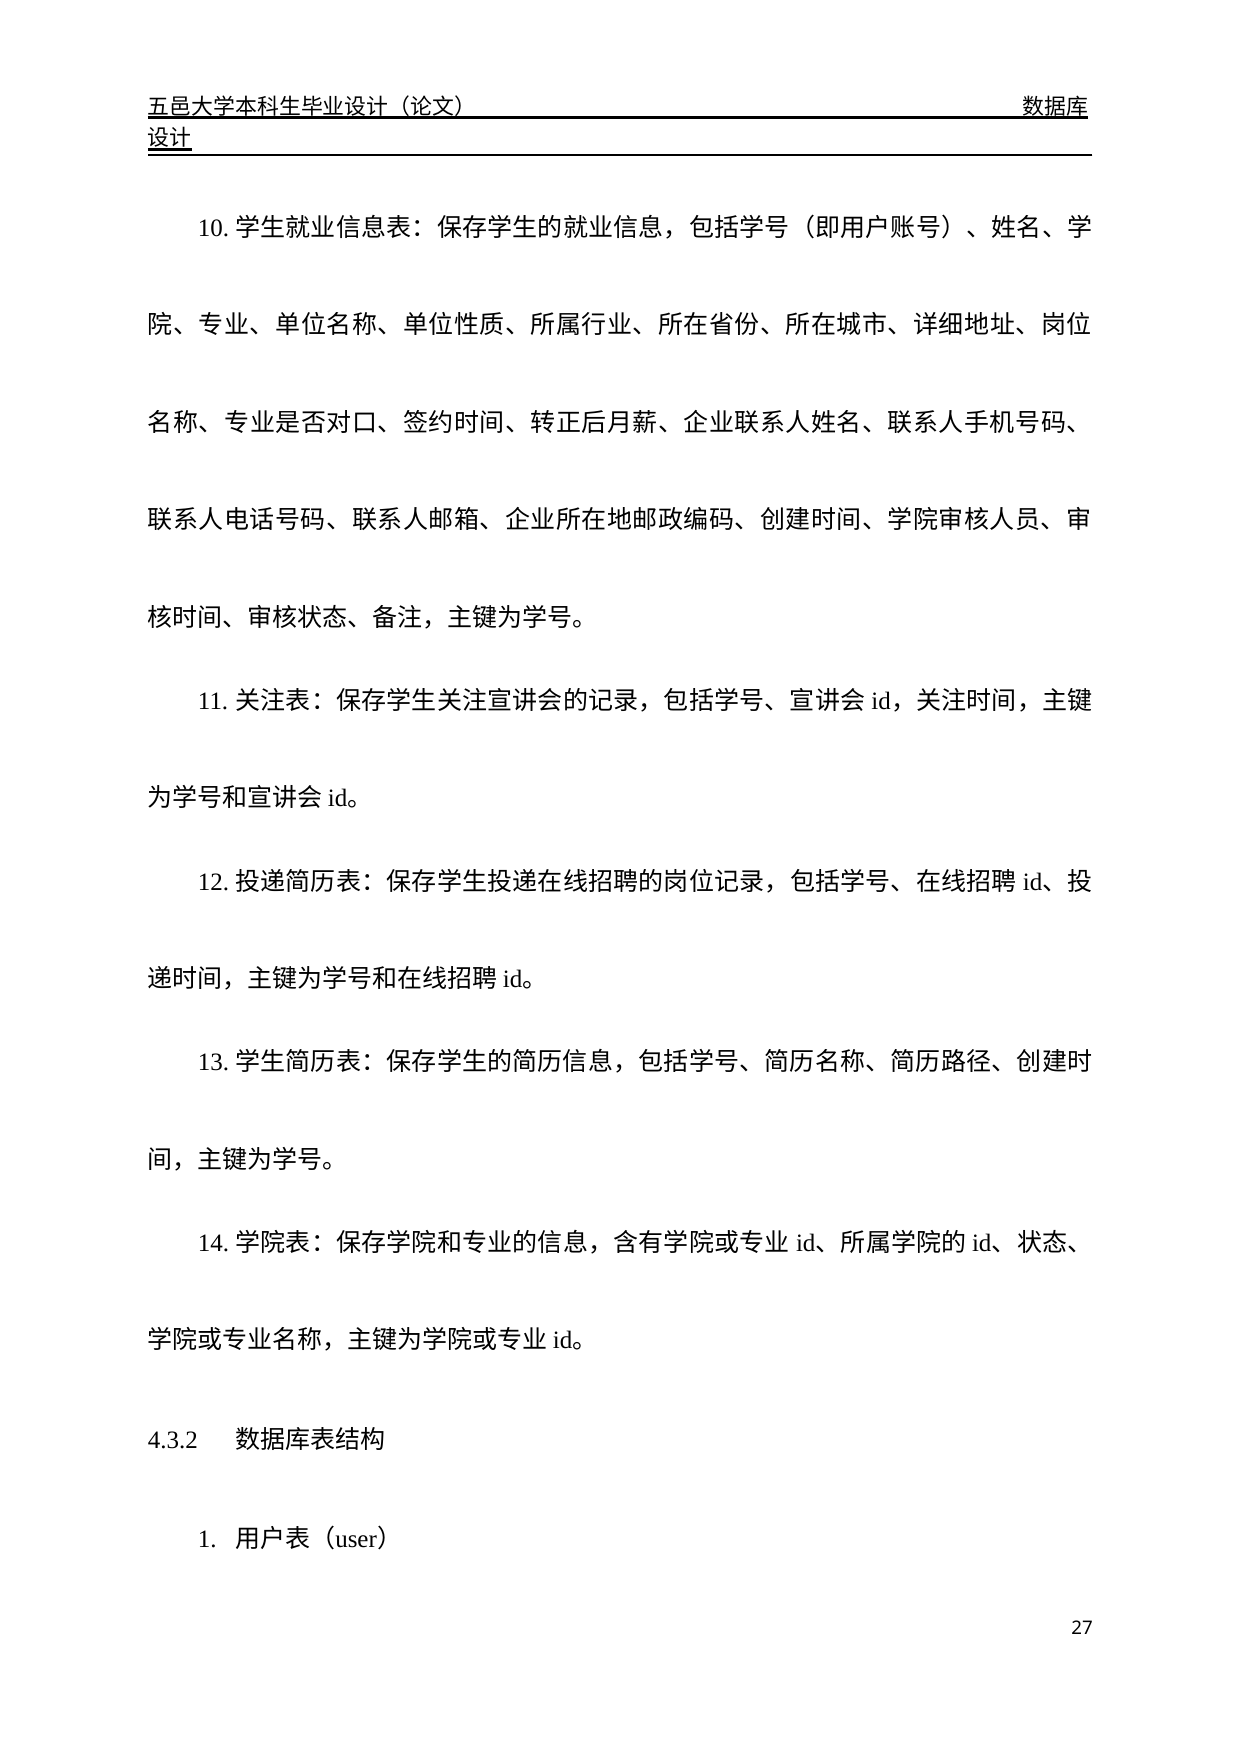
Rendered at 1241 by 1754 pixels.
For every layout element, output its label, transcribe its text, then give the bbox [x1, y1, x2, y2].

list 学院表：保存学院和专业的信息，含有学院或专业id、所属学院的id、状态、学院或专业名称，主键为学院或专业id。 [148, 1208, 1092, 1370]
list 学生就业信息表：保存学生的就业信息，包括学号（即用户账号）、姓名、学院、专业、单位名称、单位性质、所属行业、所在省份、所在城市、详细地址、岗位名称、专业是否对口、签约时间、转正后月薪、企业联系人姓名、联系人手机号码、联系人电话号码、联系人邮箱、企业所在地邮政编码、创建时间、学院审核人员、审核时间、审核状态、备注，主键为学号。 [148, 193, 1092, 648]
list 投递简历表：保存学生投递在线招聘的岗位记录，包括学号、在线招聘id、投递时间，主键为学号和在线招聘id。 [148, 847, 1092, 1009]
list 用户表（user） [148, 1504, 1092, 1569]
list 关注表：保存学生关注宣讲会的记录，包括学号、宣讲会id，关注时间，主键为学号和宣讲会id。 [148, 666, 1092, 828]
list 学生简历表：保存学生的简历信息，包括学号、简历名称、简历路径、创建时间，主键为学号。 [148, 1027, 1092, 1190]
list 数据库表结构 [148, 1405, 1092, 1470]
